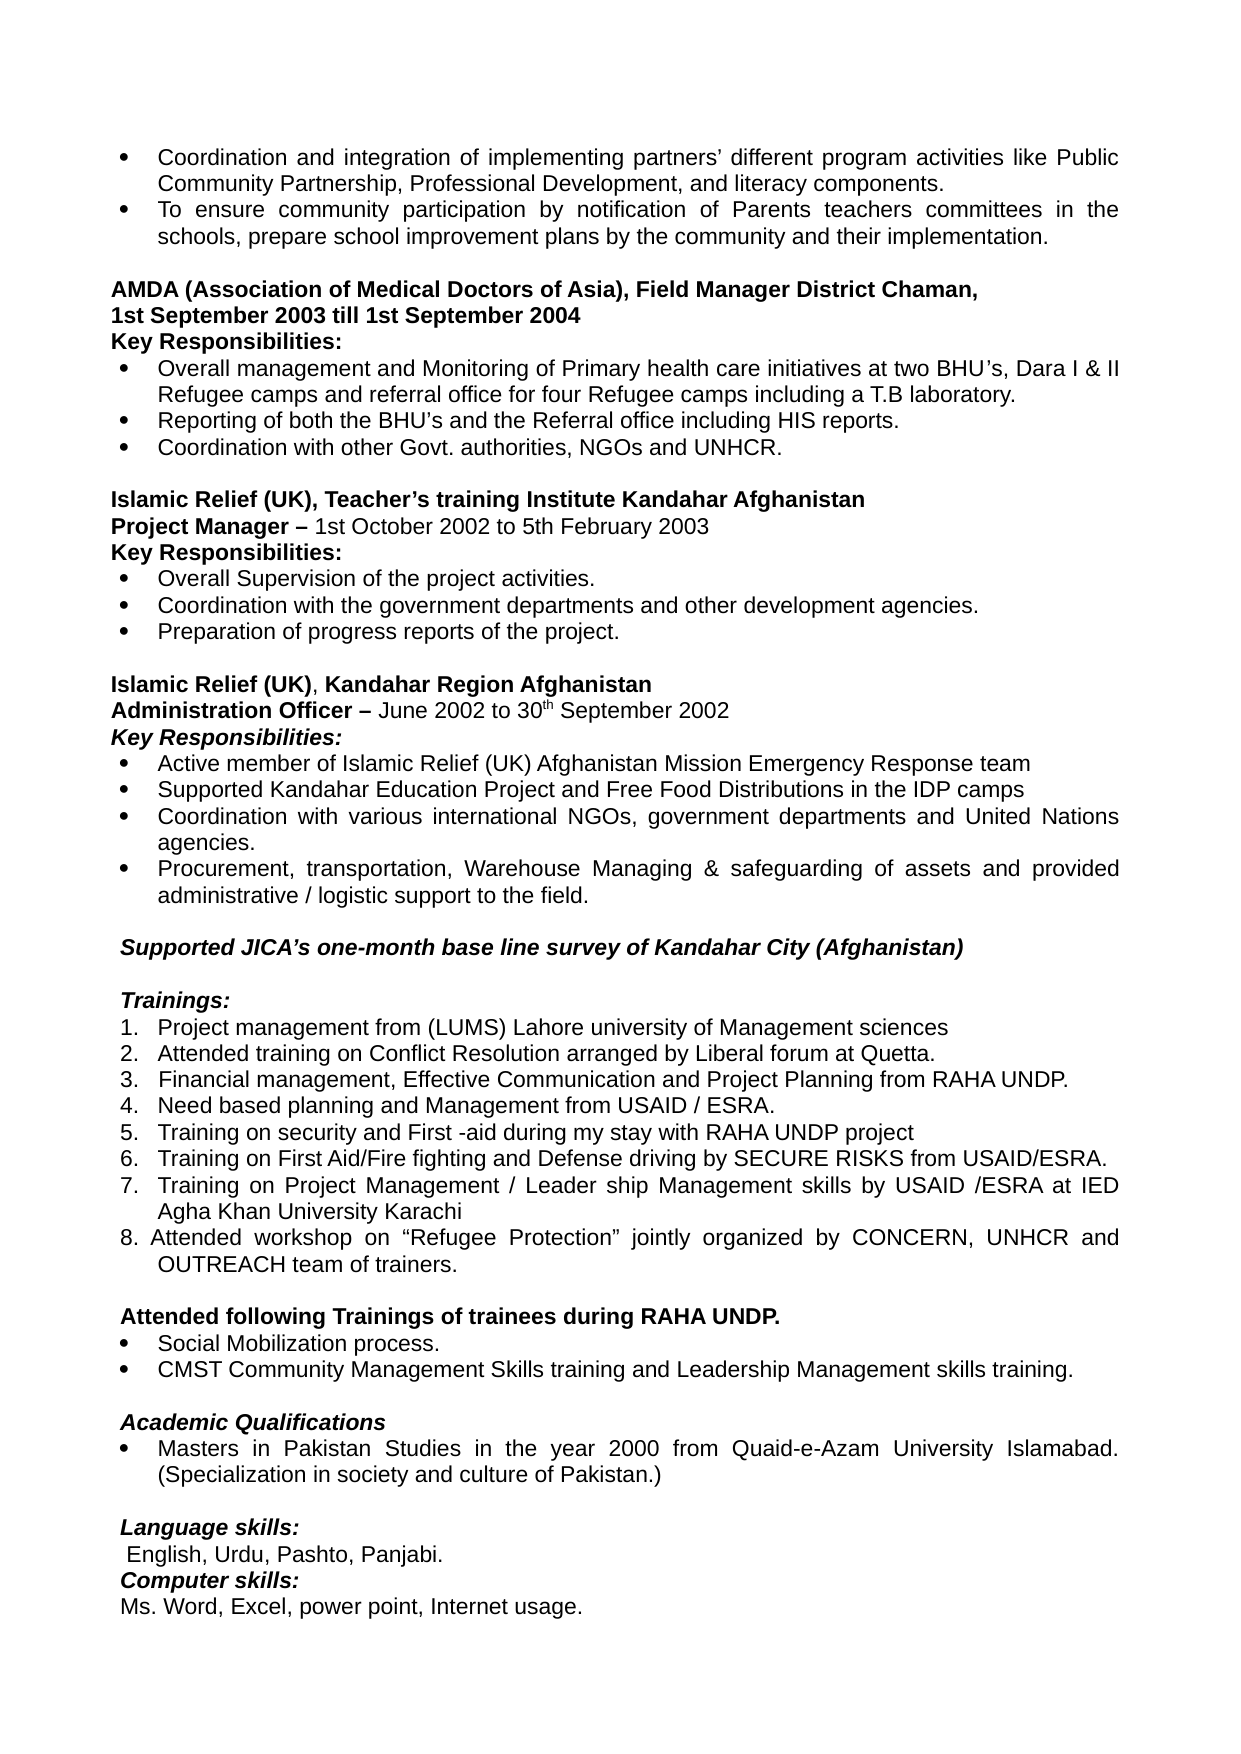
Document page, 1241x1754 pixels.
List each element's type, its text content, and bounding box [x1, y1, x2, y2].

text 2. Attended training on Conflict Resolution arranged by Liberal forum at Quetta. [120, 1040, 1120, 1066]
list Supported Kandahar Education Project and Free Food Distributions in the IDP camps [120, 776, 1120, 803]
text Islamic Relief (UK), Teacher’s training Institute Kandahar Afghanistan [111, 486, 1120, 513]
text 1. Project management from (LUMS) Lahore university of Management sciences [120, 1013, 1120, 1040]
text Language skills: [120, 1514, 1195, 1541]
list Active member of Islamic Relief (UK) Afghanistan Mission Emergency Response team [120, 750, 1120, 776]
text Administration Officer – June 2002 to 30th September 2002 [111, 697, 1120, 723]
list Coordination and integration of implementing partners’ different program activities like Public Community Partnership, Professional Development, and literacy components. [120, 144, 1120, 196]
text Key Responsibilities: [111, 328, 1120, 354]
list Reporting of both the BHU’s and the Referral office including HIS reports. [120, 407, 1120, 434]
text 6. Training on First Aid/Fire fighting and Defense driving by SECURE RISKS from USAID/ESRA. [120, 1145, 1120, 1172]
text Computer skills: [120, 1567, 1195, 1593]
text 7. Training on Project Management / Leader ship Management skills by USAID /ESRA at IED Agha Khan University Karachi [120, 1172, 1120, 1224]
list Overall Supervision of the project activities. [120, 565, 1120, 592]
list CMST Community Management Skills training and Leadership Management skills training. [120, 1356, 1120, 1382]
text Attended following Trainings of trainees during RAHA UNDP. [120, 1303, 1120, 1330]
list Preparation of progress reports of the project. [120, 618, 1120, 644]
text Project Manager – 1st October 2002 to 5th February 2003 [111, 513, 1120, 539]
text Trainings: [120, 987, 1120, 1013]
list Social Mobilization process. [120, 1330, 1120, 1356]
text AMDA (Association of Medical Doctors of Asia), Field Manager District Chaman, [111, 276, 1120, 302]
list Coordination with various international NGOs, government departments and United Nations agencies. [120, 803, 1120, 855]
text Academic Qualifications [120, 1409, 1195, 1435]
text 5. Training on security and First -aid during my stay with RAHA UNDP project [120, 1119, 1120, 1145]
text English, Urdu, Pashto, Panjabi. [120, 1541, 1120, 1567]
list Coordination with the government departments and other development agencies. [120, 592, 1120, 618]
text Key Responsibilities: [111, 539, 1120, 565]
text 3. Financial management, Effective Communication and Project Planning from RAHA UNDP. [120, 1066, 1120, 1092]
text Key Responsibilities: [111, 723, 1120, 750]
list To ensure community participation by notification of Parents teachers committees in the schools, prepare school improvement plans by the community and their implementation. [120, 196, 1120, 249]
text 1st September 2003 till 1st September 2004 [111, 302, 1120, 328]
text Supported JICA’s one-month base line survey of Kandahar City (Afghanistan) [120, 934, 1120, 961]
list Overall management and Monitoring of Primary health care initiatives at two BHU’s, Dara I & II Refugee camps and referral office for four Refugee camps including a T.B laboratory. [120, 354, 1120, 407]
list Procurement, transportation, Warehouse Managing & safeguarding of assets and provided administrative / logistic support to the field. [120, 855, 1120, 908]
list Coordination with other Govt. authorities, NGOs and UNHCR. [120, 434, 1120, 460]
text Islamic Relief (UK), Kandahar Region Afghanistan [111, 671, 1120, 697]
text 8. Attended workshop on “Refugee Protection” jointly organized by CONCERN, UNHCR and OUTREACH team of trainers. [120, 1224, 1120, 1277]
list Masters in Pakistan Studies in the year 2000 from Quaid-e-Azam University Islamabad. (Specialization in society and culture of Pakistan.) [120, 1435, 1120, 1488]
text 4. Need based planning and Management from USAID / ESRA. [120, 1092, 1120, 1119]
text Ms. Word, Excel, power point, Internet usage. [120, 1593, 1120, 1619]
